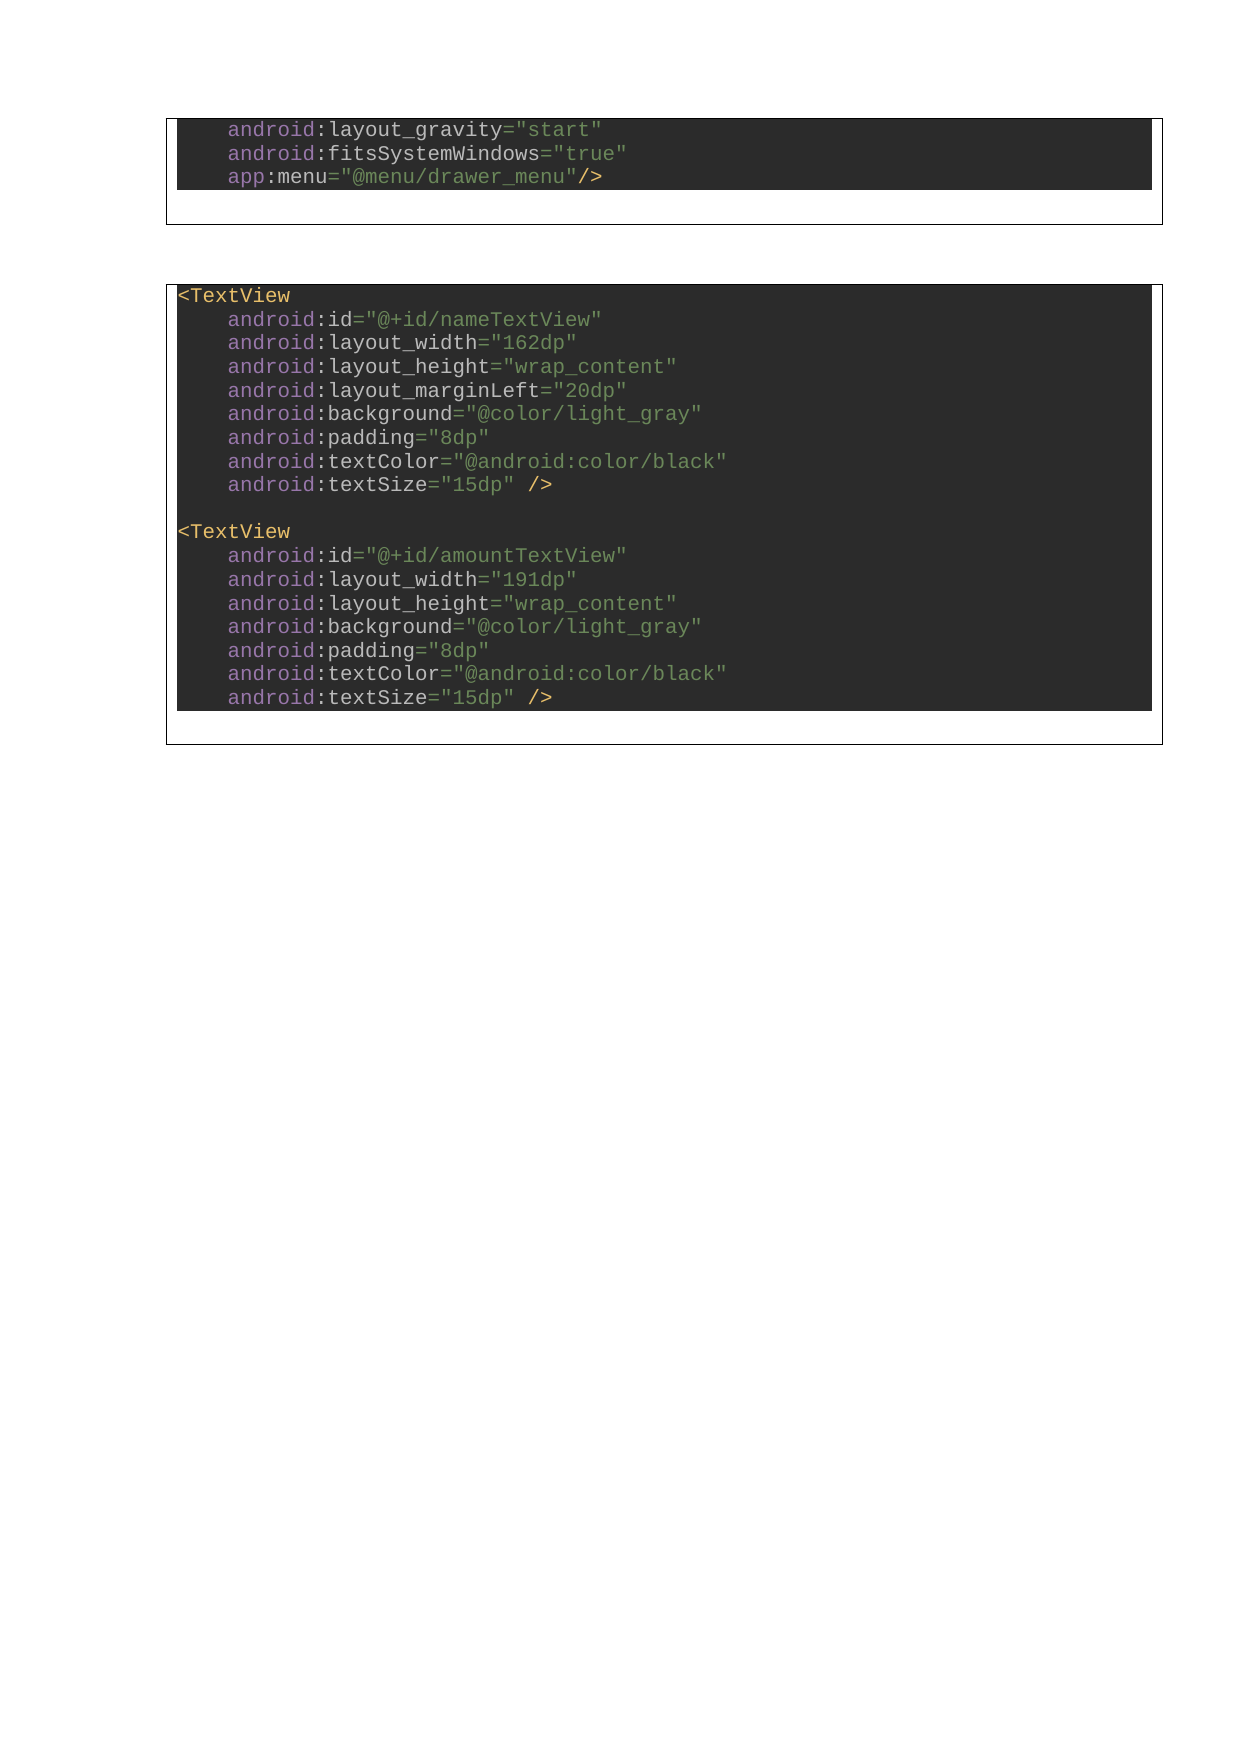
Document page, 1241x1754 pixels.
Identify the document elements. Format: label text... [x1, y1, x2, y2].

table_header <TextView android:id="@+id/nameTextView" android:layout_width="162dp" android:layout_height="wrap_content" android:layout_marginLeft="20dp" android:background="@color/light_gray" android:padding="8dp" android:textColor="@android:color/black" android:textSize="15dp" /> <TextView android:id="@+id/amountTextView" android:layout_width="191dp" android:layout_height="wrap_content" android:background="@color/light_gray" android:padding="8dp" android:textColor="@android:color/black" android:textSize="15dp" /> [167, 285, 1162, 744]
